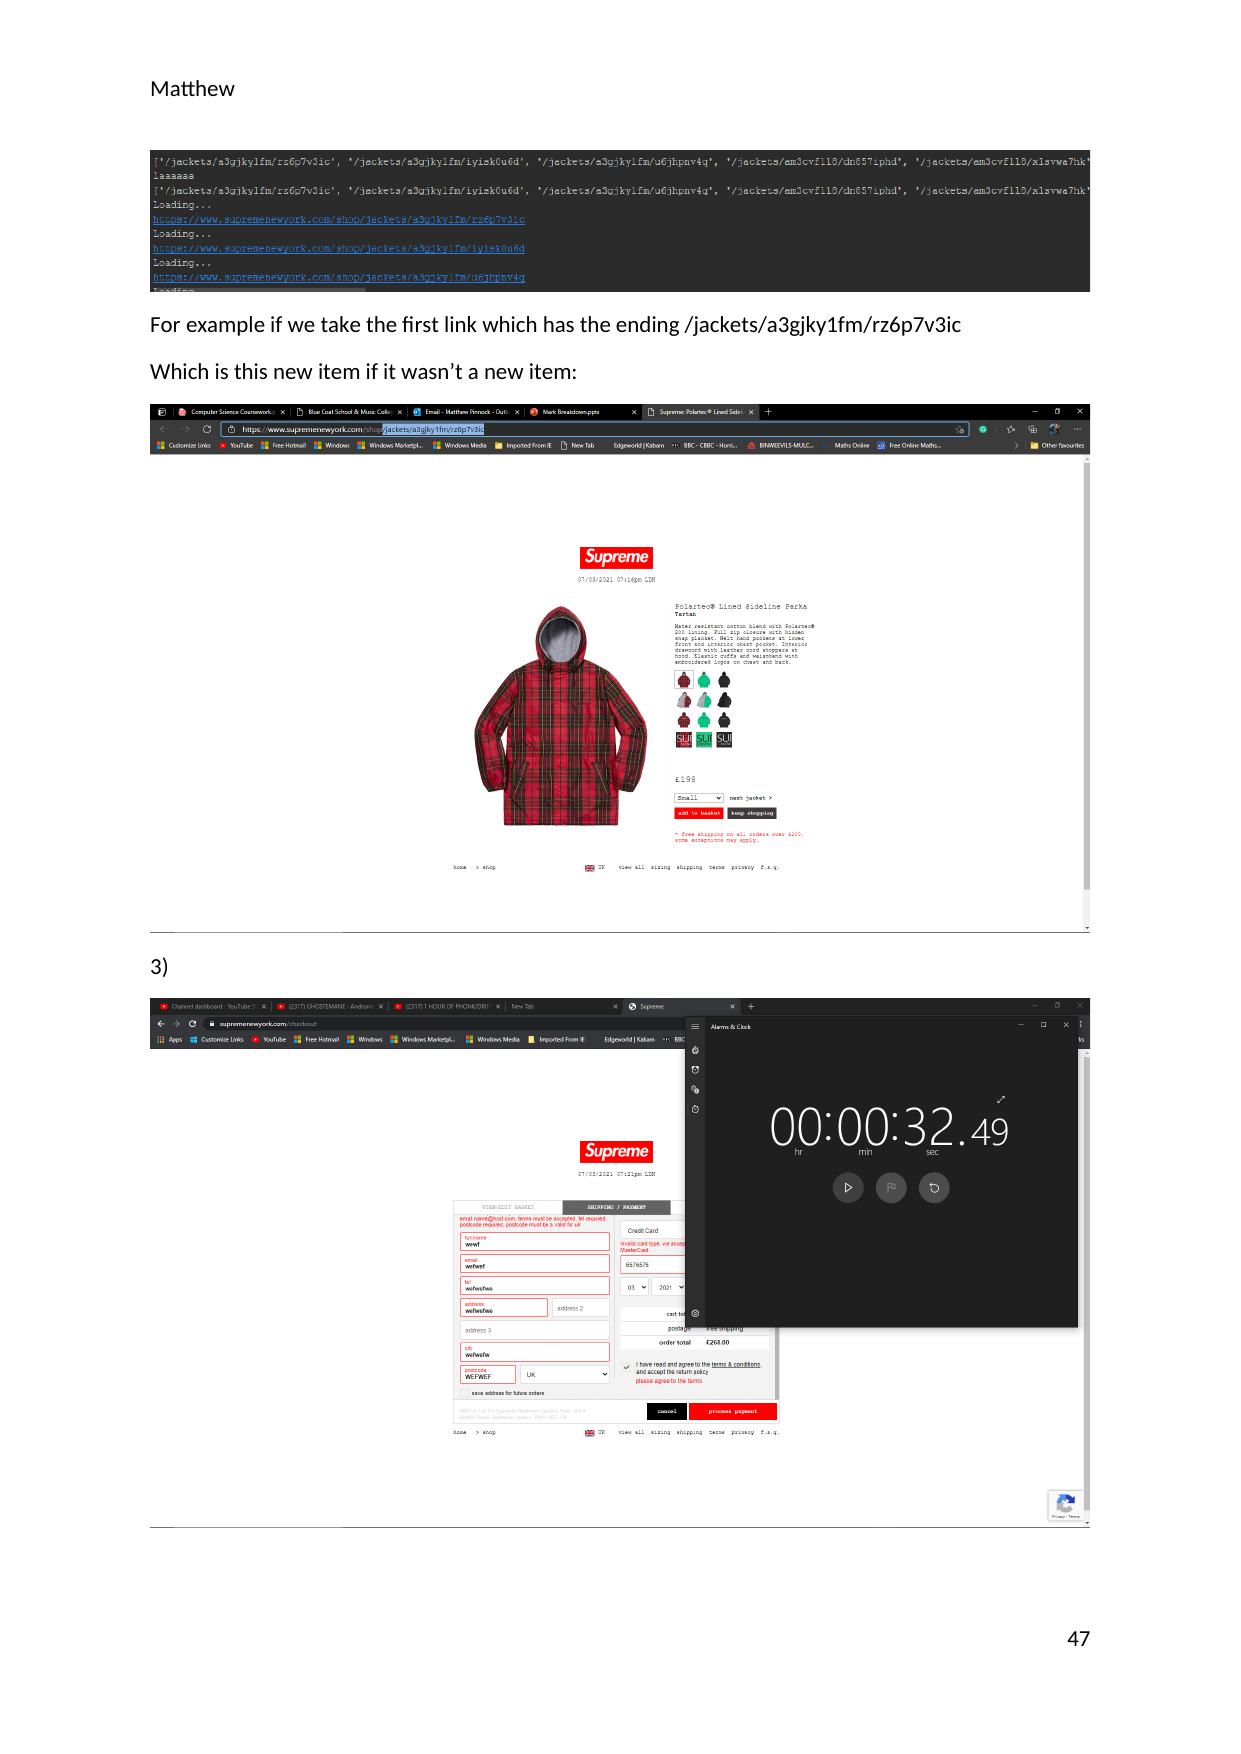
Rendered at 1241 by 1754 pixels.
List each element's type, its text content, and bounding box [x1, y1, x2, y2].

picture [150, 998, 1091, 1528]
picture [150, 404, 1091, 933]
picture [150, 150, 1091, 292]
text For example if we take the first link which has the ending /jackets/a3gjky1fm/rz6p7v3ic [150, 310, 1090, 338]
text Which is this new item if it wasn’t a new item: [150, 357, 1090, 385]
text 3) [150, 952, 1090, 980]
